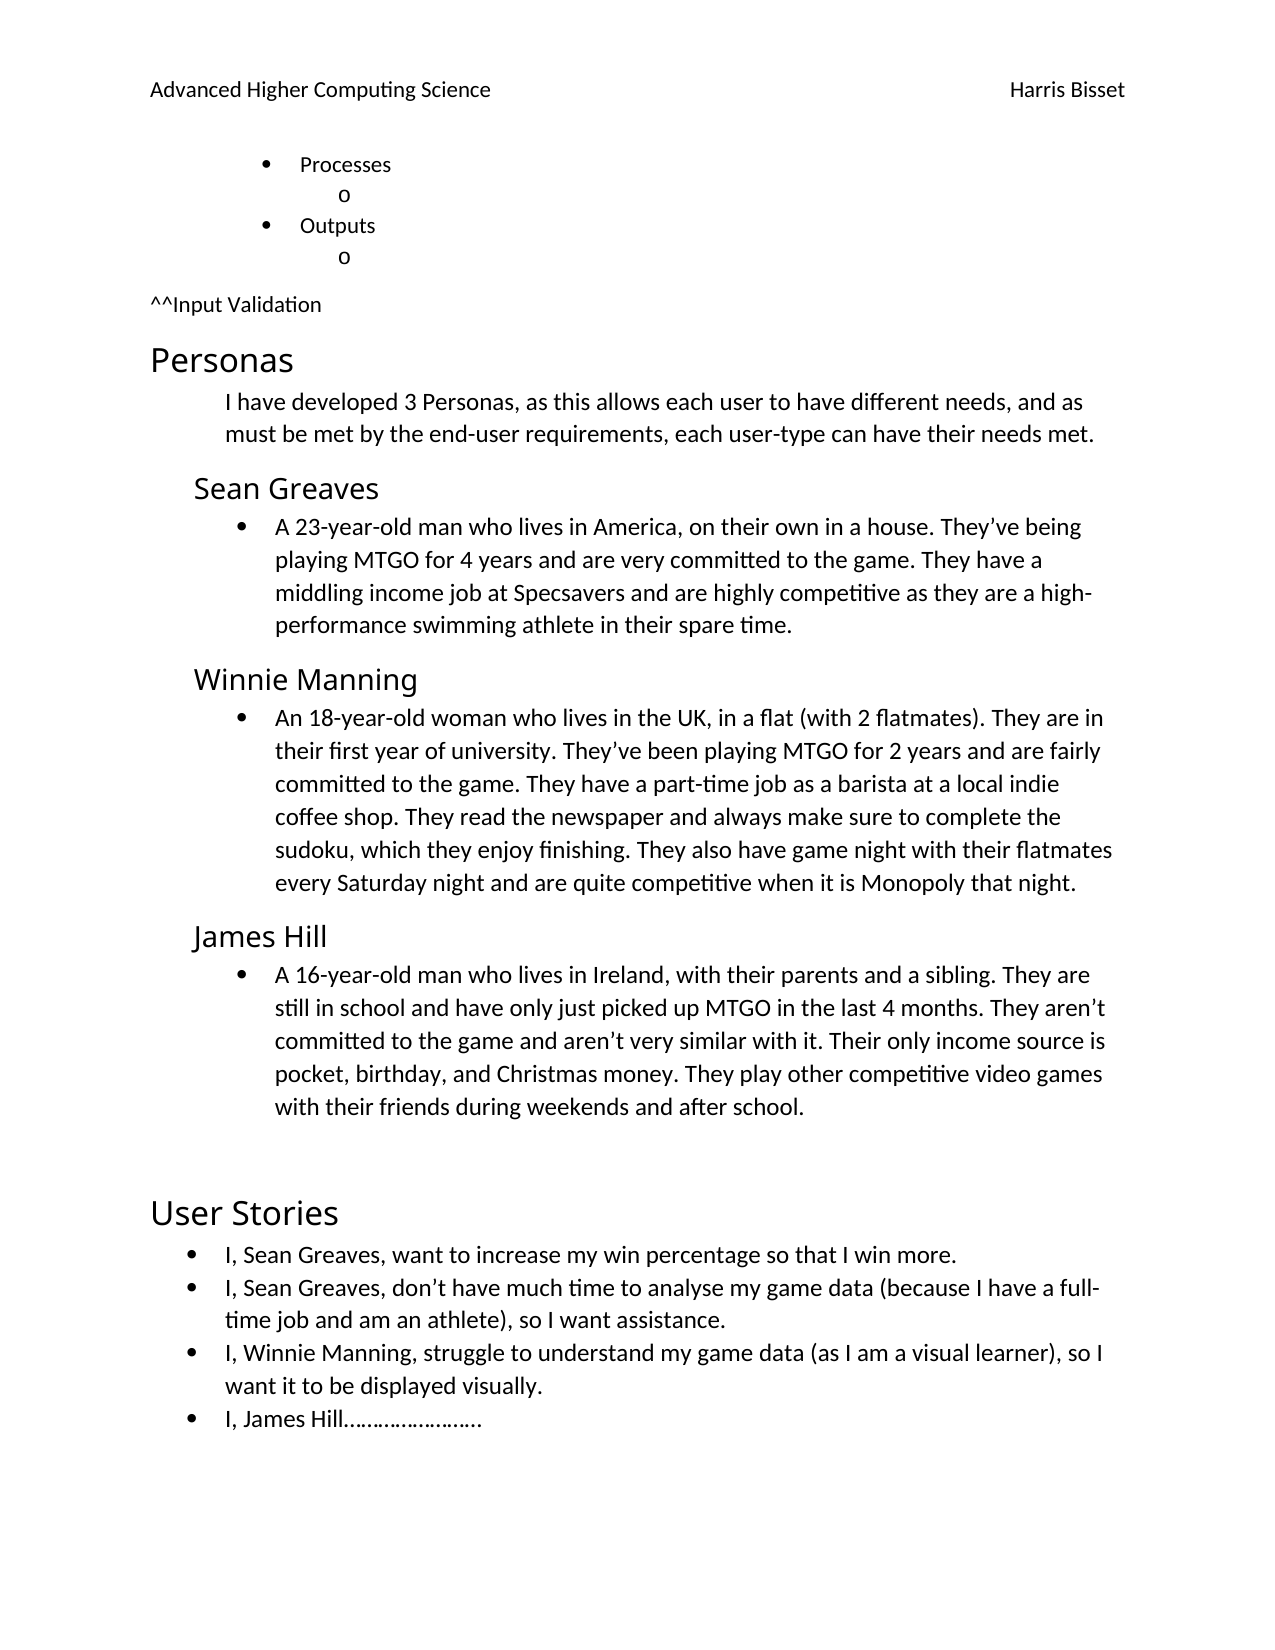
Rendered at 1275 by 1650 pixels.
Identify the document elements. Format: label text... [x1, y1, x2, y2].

list A 23-year-old man who lives in America, on their own in a house. They’ve being playing MTGO for 4 years and are very committed to the game. They have a middling income job at Specsavers and are highly competitive as they are a high-performance swimming athlete in their spare time. [237, 511, 1125, 640]
list Processes [262, 150, 1125, 178]
subtitle James Hill [194, 916, 1125, 956]
list I, Sean Greaves, don’t have much time to analyse my game data (because I have a full-time job and am an athlete), so I want assistance. [187, 1272, 1125, 1335]
list Outputs [262, 212, 1125, 239]
list An 18-year-old woman who lives in the UK, in a flat (with 2 flatmates). They are in their first year of university. They’ve been playing MTGO for 2 years and are fairly committed to the game. They have a part-time job as a barista at a local indie coffee shop. They read the newspaper and always make sure to complete the sudoku, which they enjoy finishing. They also have game night with their flatmates every Saturday night and are quite competitive when it is Monopoly that night. [237, 702, 1125, 897]
subtitle User Stories [150, 1190, 1125, 1235]
subtitle Sean Greaves [194, 468, 1125, 508]
text ^^Input Validation [150, 290, 1125, 318]
list I, Winnie Manning, struggle to understand my game data (as I am a visual learner), so I want it to be displayed visually. [187, 1338, 1125, 1401]
text I have developed 3 Personas, as this allows each user to have different needs, and as must be met by the end-user requirements, each user-type can have their needs met. [150, 386, 1125, 449]
list A 16-year-old man who lives in Ireland, with their parents and a sibling. They are still in school and have only just picked up MTGO in the last 4 months. They aren’t committed to the game and aren’t very similar with it. Their only income source is pocket, birthday, and Christmas money. They play other competitive video games with their friends during weekends and after school. [237, 959, 1125, 1121]
list I, James Hill…………………… [187, 1403, 1125, 1434]
subtitle Personas [150, 337, 1125, 382]
list I, Sean Greaves, want to increase my win percentage so that I win more. [187, 1239, 1125, 1269]
subtitle Winnie Manning [194, 659, 1125, 699]
